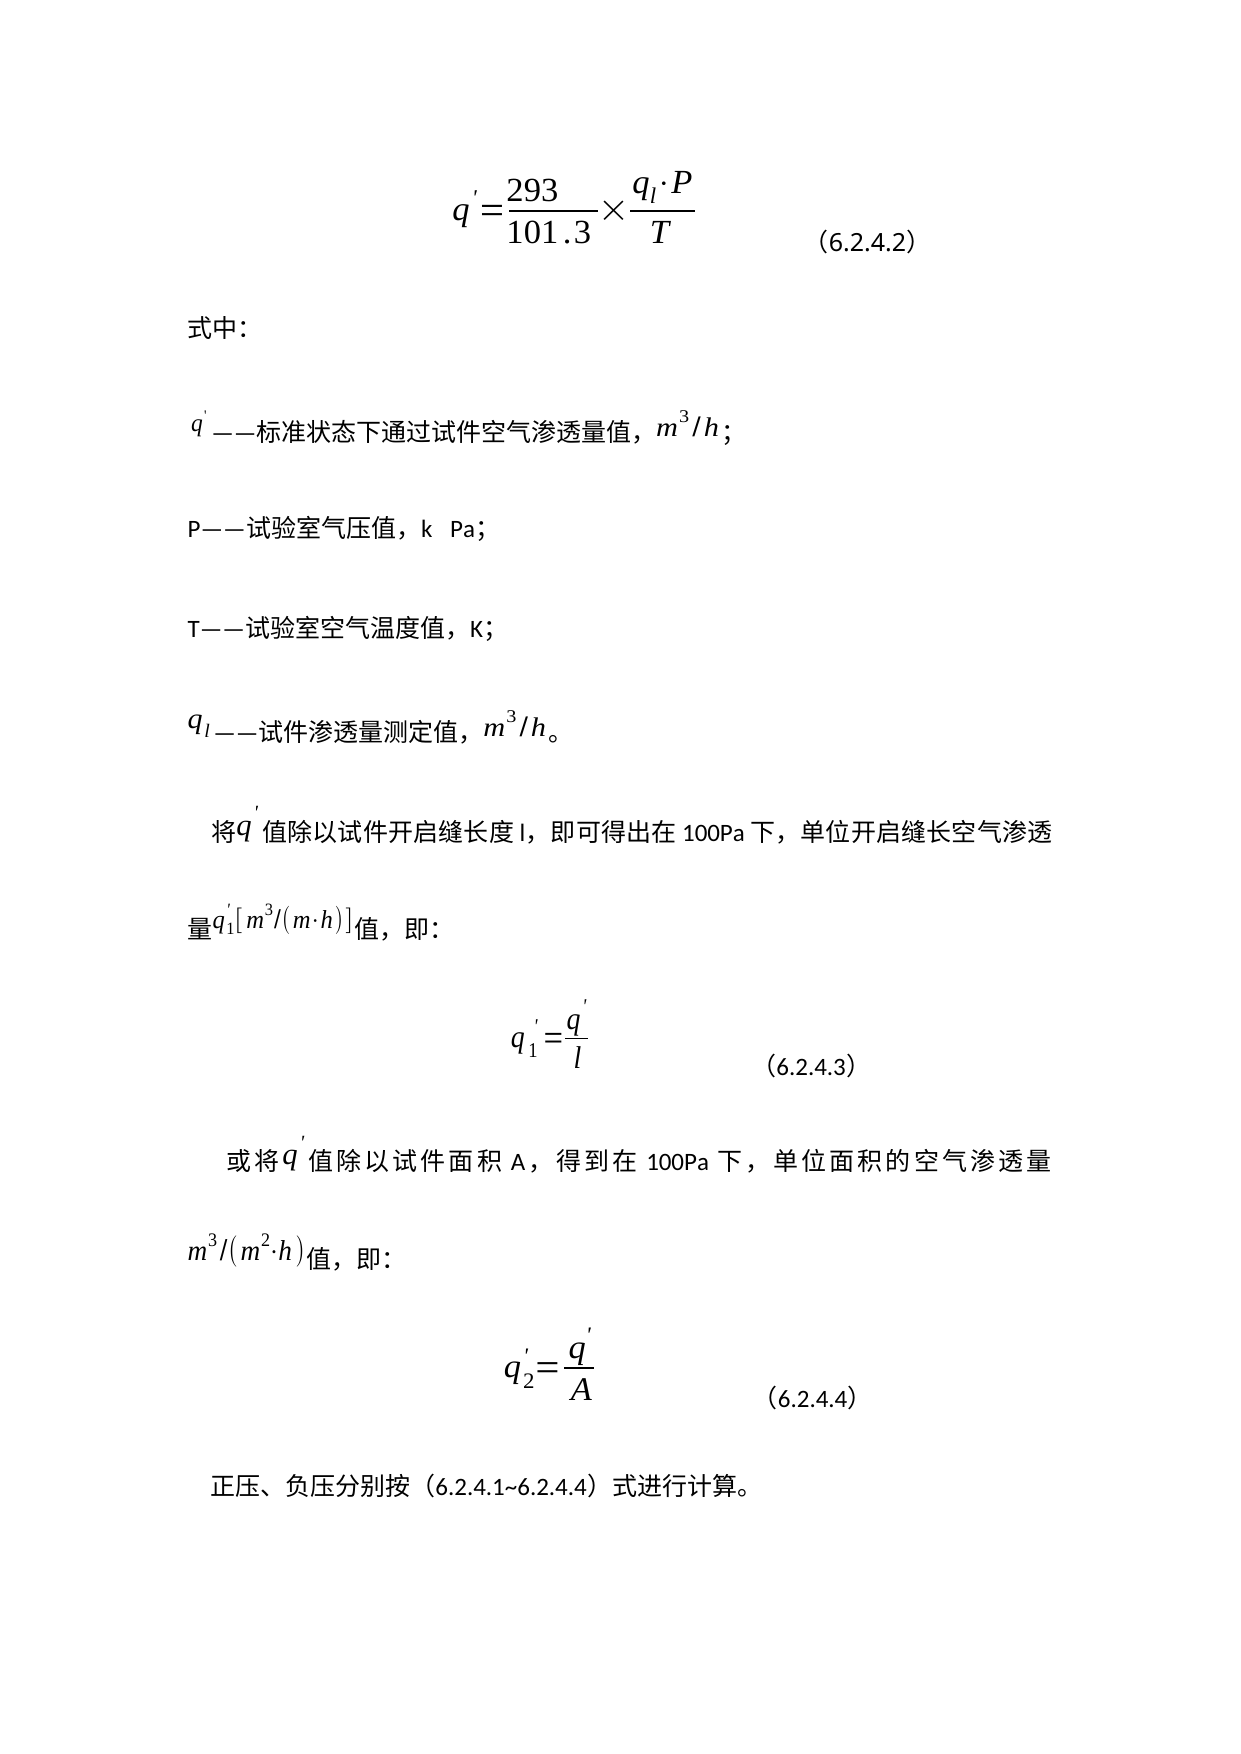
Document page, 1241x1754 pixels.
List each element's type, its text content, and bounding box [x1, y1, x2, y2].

text 将值除以试件开启缝长度l，即可得出在100Pa下，单位开启缝长空气渗透量值，即： [187, 793, 1053, 956]
text 或将值除以试件面积A，得到在100Pa下，单位面积的空气渗透量值，即： [187, 1123, 1053, 1285]
text ——试件渗透量测定值，。 [187, 693, 1053, 758]
text （6.2.4.3） [187, 991, 1053, 1088]
text （6.2.4.4） [187, 1320, 1053, 1418]
text （6.2.4.2） [187, 162, 1053, 259]
text T——试验室空气温度值，K； [187, 594, 1053, 659]
text ——标准状态下通过试件空气渗透量值，； [187, 394, 1053, 459]
text 式中： [187, 294, 1053, 359]
text P——试验室气压值，k Pa； [187, 494, 1053, 559]
text 正压、负压分别按（6.2.4.1~6.2.4.4）式进行计算。 [187, 1452, 1053, 1517]
